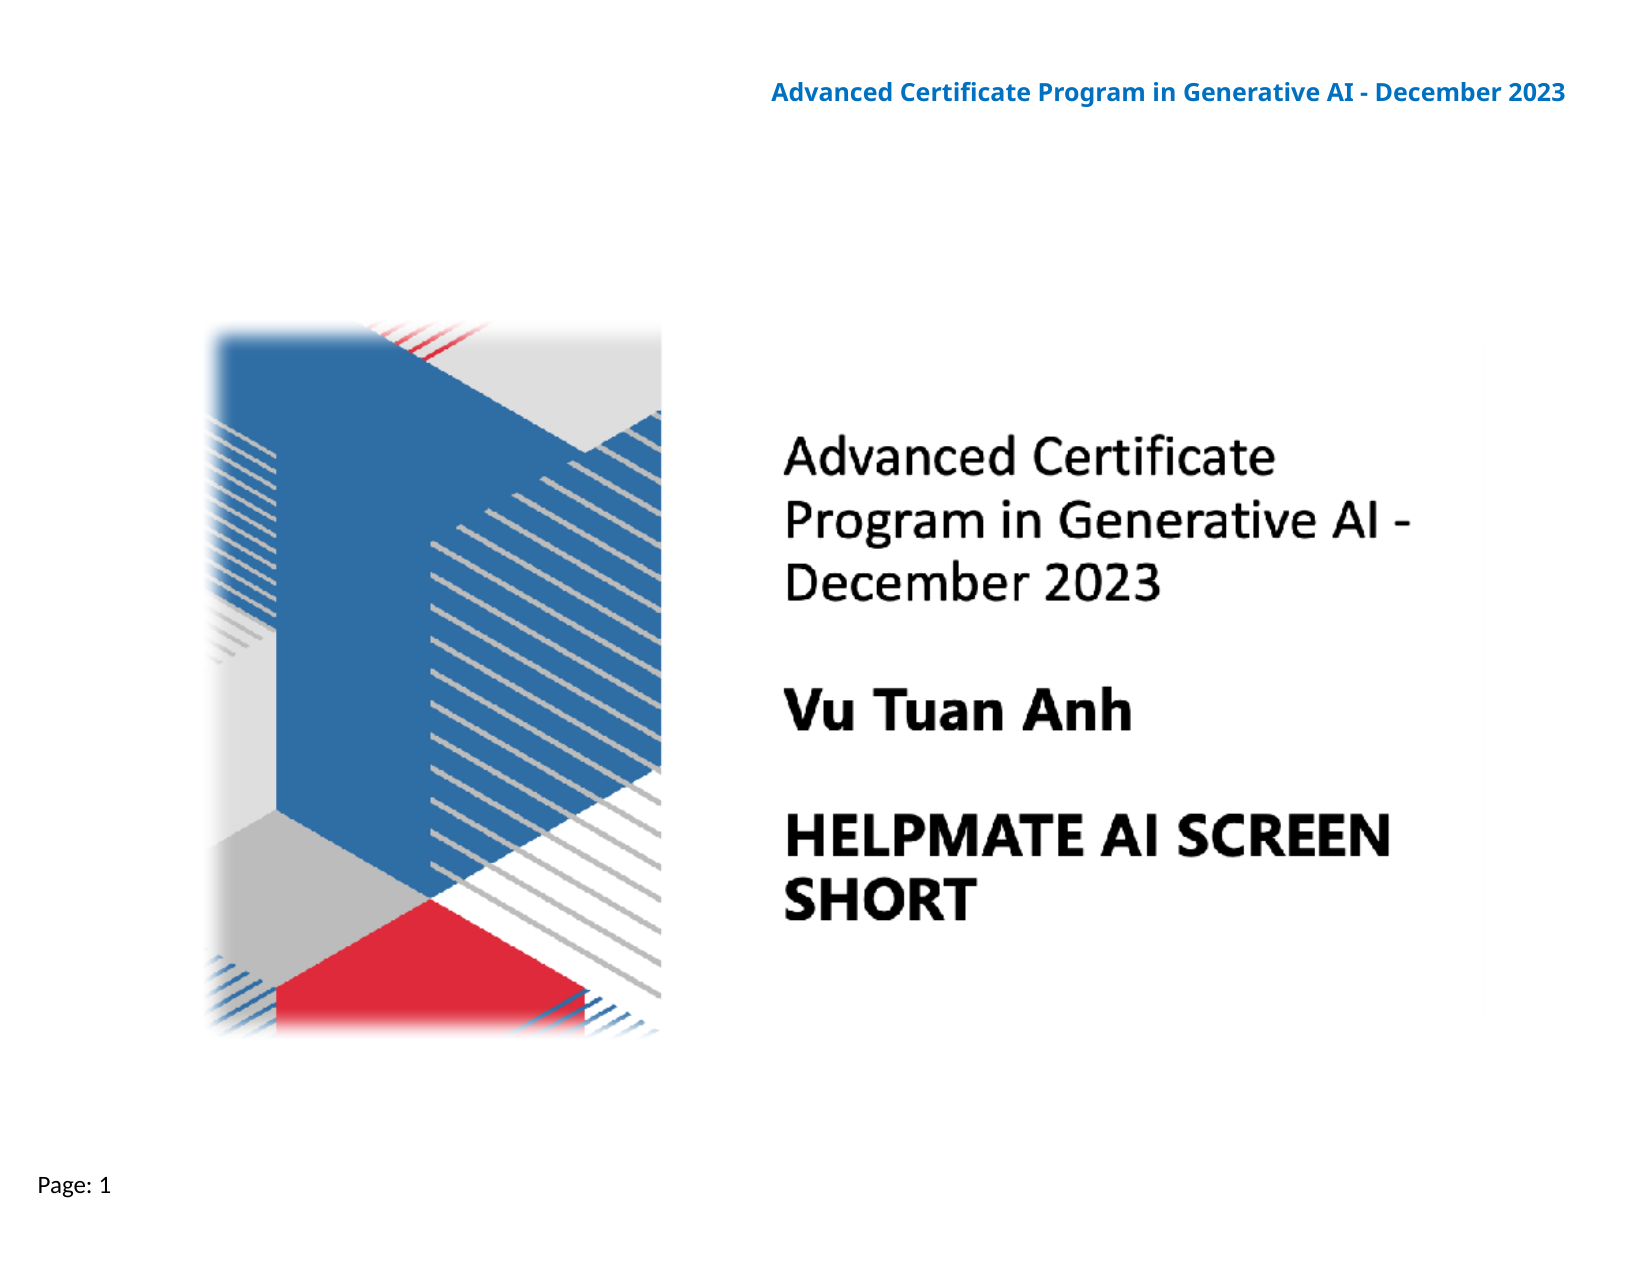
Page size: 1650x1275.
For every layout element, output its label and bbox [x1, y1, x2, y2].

picture [229, 347, 1458, 1013]
